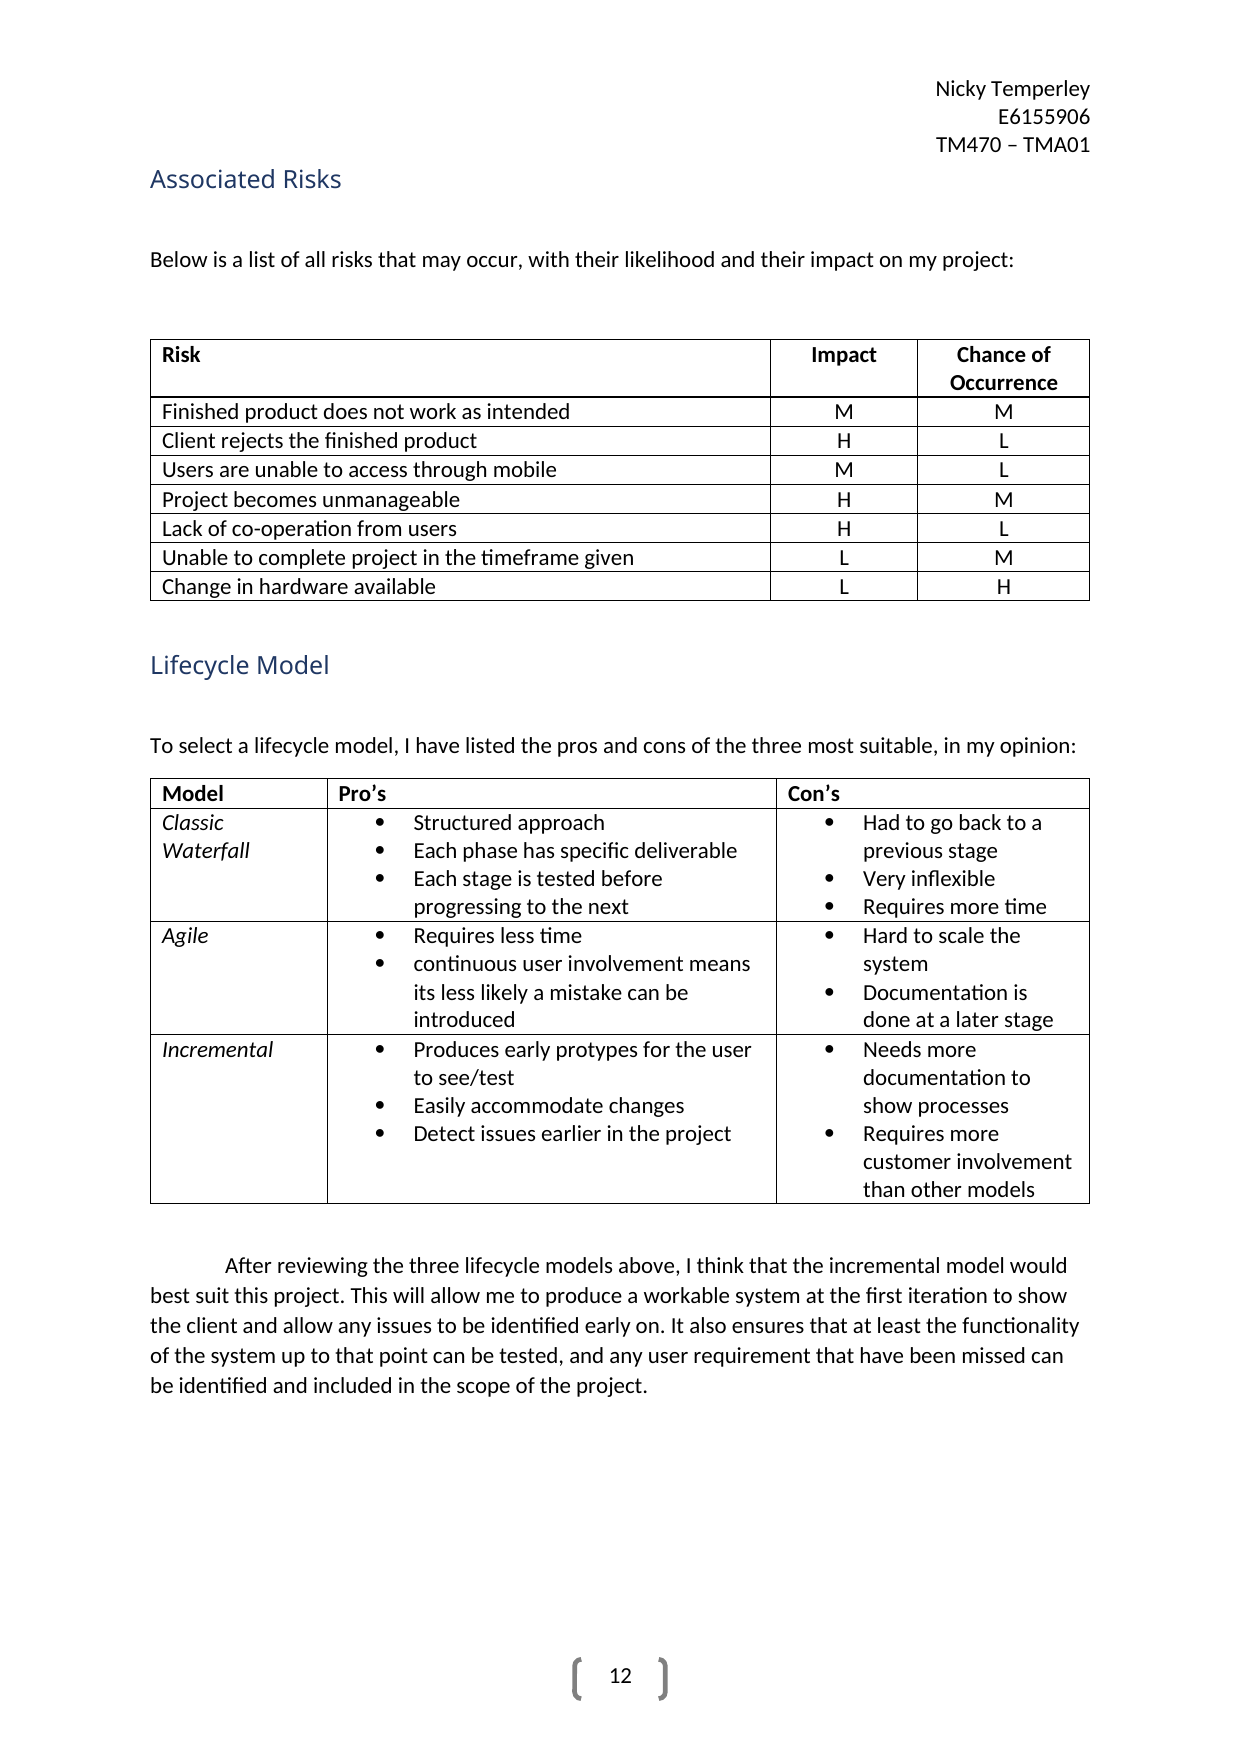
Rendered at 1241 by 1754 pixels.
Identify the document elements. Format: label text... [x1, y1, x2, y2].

table_cell Finished product does not work as intended [151, 398, 770, 426]
table_cell Change in hardware available [151, 572, 770, 600]
text After reviewing the three lifecycle models above, I think that the incremental model would best suit this project. This will allow me to produce a workable system at the first iteration to show the client and allow any issues to be identified early on. It also ensures that at least the functionality of the system up to that point can be tested, and any user requirement that have been missed can be identified and included in the scope of the project. [150, 1251, 1090, 1399]
table_header Impact [771, 340, 917, 396]
table_cell Client rejects the finished product [151, 427, 770, 454]
text To select a lifecycle model, I have listed the pros and cons of the three most suitable, in my opinion: [150, 731, 1090, 759]
table_cell Lack of co-operation from users [151, 514, 770, 542]
table_cell M [918, 398, 1089, 426]
table_cell Users are unable to access through mobile [151, 456, 770, 484]
table_cell Incremental [151, 1035, 327, 1203]
subtitle Lifecycle Model [150, 648, 1090, 682]
table_header Chance of Occurrence [918, 340, 1089, 396]
table_cell H [918, 572, 1089, 600]
table_cell M [771, 398, 917, 426]
table_cell M [771, 456, 917, 484]
table_header Con’s [777, 779, 1089, 807]
table_cell Needs more documentation to show processes Requires more customer involvement than other models [777, 1035, 1089, 1203]
table_cell M [918, 485, 1089, 513]
table_cell L [771, 572, 917, 600]
table_cell Structured approach Each phase has specific deliverable Each stage is tested before progressing to the next [328, 809, 776, 921]
table_cell Hard to scale the system Documentation is done at a later stage [777, 922, 1089, 1034]
table_cell H [771, 485, 917, 513]
table_cell Requires less time continuous user involvement means its less likely a mistake can be introduced [328, 922, 776, 1034]
table_cell L [771, 543, 917, 571]
table_cell Had to go back to a previous stage Very inflexible Requires more time [777, 809, 1089, 921]
table_cell Agile [151, 922, 327, 1034]
table_cell L [918, 427, 1089, 454]
table_cell Project becomes unmanageable [151, 485, 770, 513]
table_cell Unable to complete project in the timeframe given [151, 543, 770, 571]
table_cell Classic Waterfall [151, 809, 327, 921]
table_cell L [918, 456, 1089, 484]
table_cell M [918, 543, 1089, 571]
table_header Risk [151, 340, 770, 396]
table_cell Produces early protypes for the user to see/test Easily accommodate changes Detect issues earlier in the project [328, 1035, 776, 1203]
table_header Pro’s [328, 779, 776, 807]
table_cell L [918, 514, 1089, 542]
subtitle Associated Risks [150, 162, 1090, 196]
table_header Model [151, 779, 327, 807]
table_cell H [771, 514, 917, 542]
text Below is a list of all risks that may occur, with their likelihood and their impact on my project: [150, 246, 1090, 274]
table_cell H [771, 427, 917, 454]
